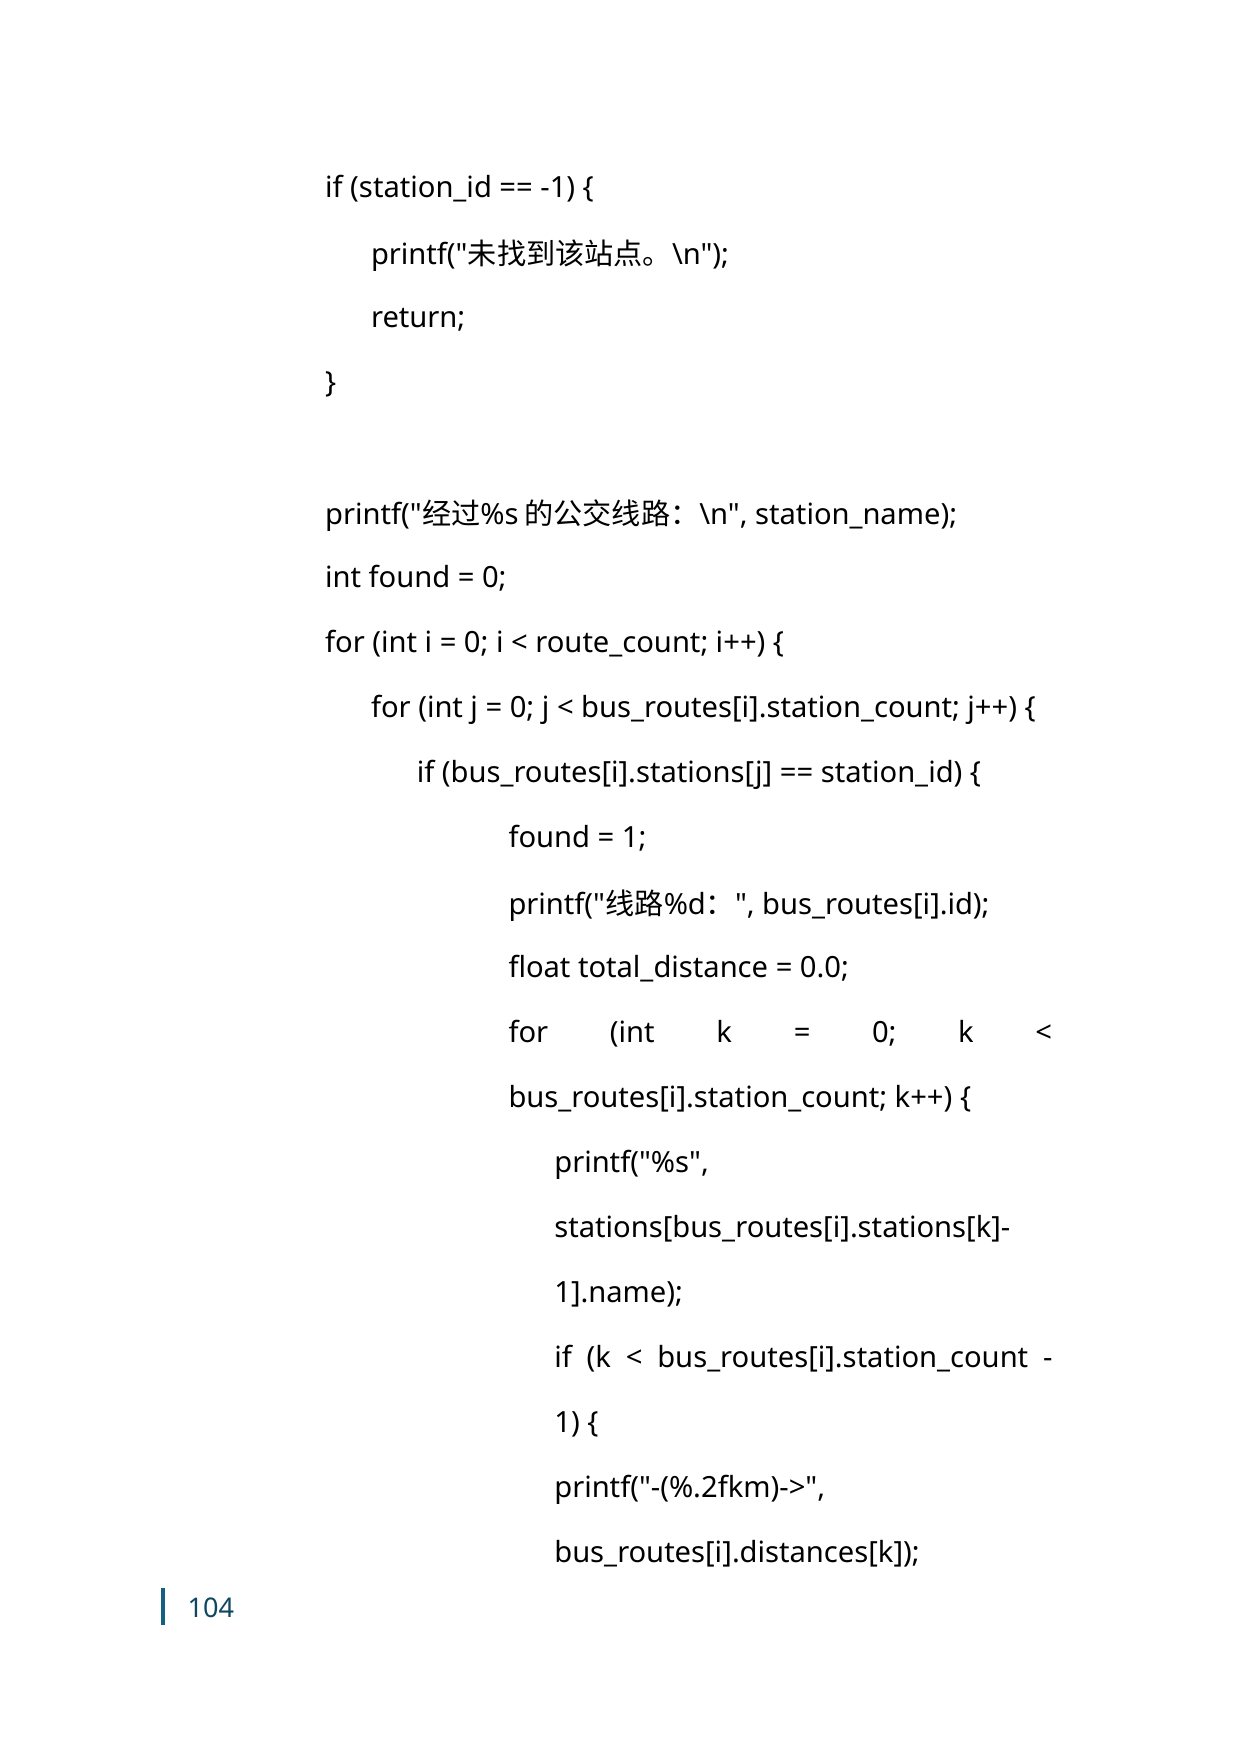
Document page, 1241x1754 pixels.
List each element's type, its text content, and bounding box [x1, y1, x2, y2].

text if (bus_routes[i].stations[j] == station_id) { [417, 739, 1053, 804]
text printf("经过%s的公交线路：\n", station_name); [325, 479, 1053, 544]
text for (int k = 0; k < bus_routes[i].station_count; k++) { [508, 999, 1053, 1129]
text if (station_id == -1) { [325, 154, 1053, 219]
text float total_distance = 0.0; [508, 934, 1053, 999]
text int found = 0; [325, 544, 1053, 609]
text printf("线路%d：", bus_routes[i].id); [508, 869, 1053, 934]
text printf("-(%.2fkm)->", bus_routes[i].distances[k]); [554, 1454, 1053, 1584]
text printf("%s", stations[bus_routes[i].stations[k]-1].name); [554, 1129, 1053, 1324]
text for (int i = 0; i < route_count; i++) { [325, 609, 1053, 674]
text found = 1; [508, 804, 1053, 869]
text } [325, 349, 1053, 414]
text return; [371, 284, 1053, 349]
text if (k < bus_routes[i].station_count - 1) { [554, 1324, 1053, 1454]
text for (int j = 0; j < bus_routes[i].station_count; j++) { [371, 674, 1053, 739]
text printf("未找到该站点。\n"); [371, 219, 1053, 284]
